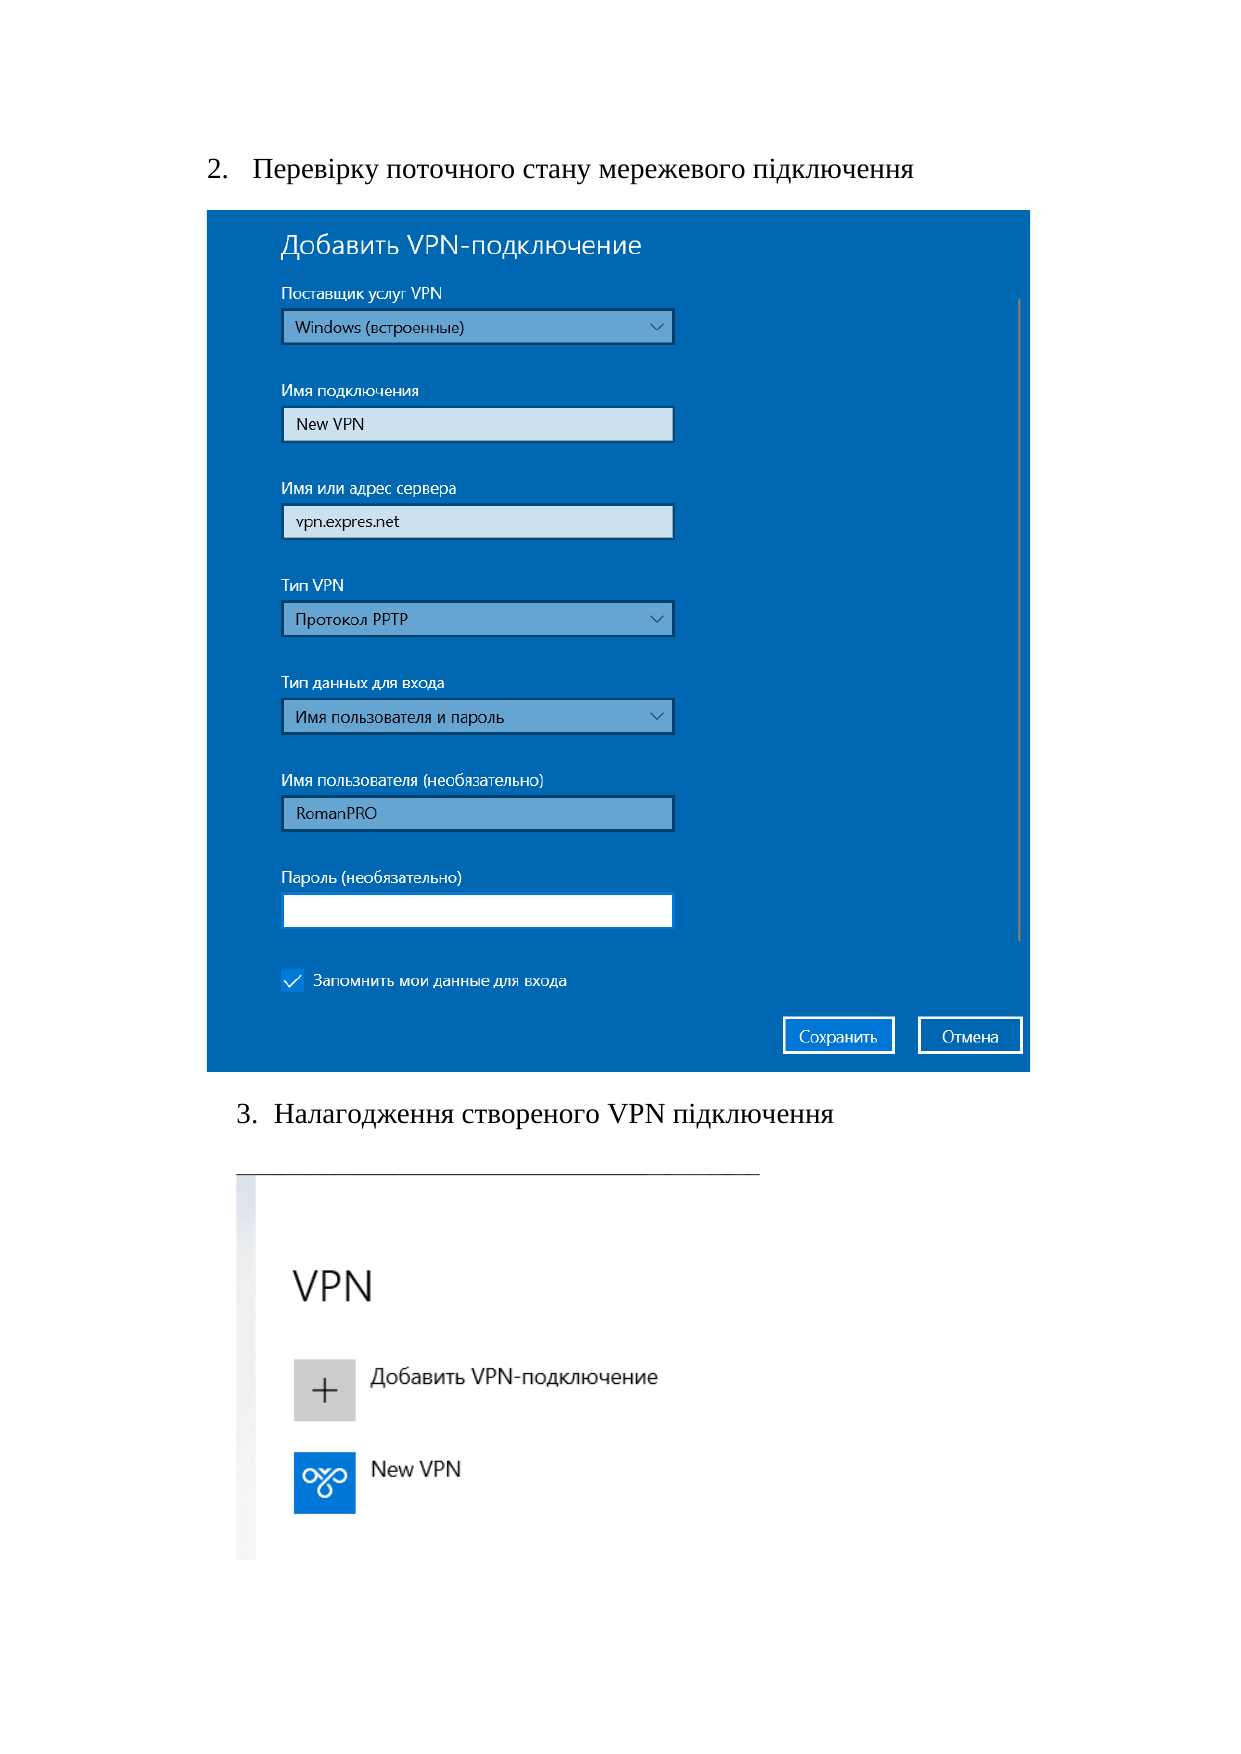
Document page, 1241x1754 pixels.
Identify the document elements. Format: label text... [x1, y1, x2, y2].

list Налагодження створеного VPN підключення [236, 1096, 1152, 1130]
list Перевірку поточного стану мережевого підключення [177, 152, 1152, 185]
picture [236, 1174, 760, 1560]
picture [206, 210, 1031, 1072]
